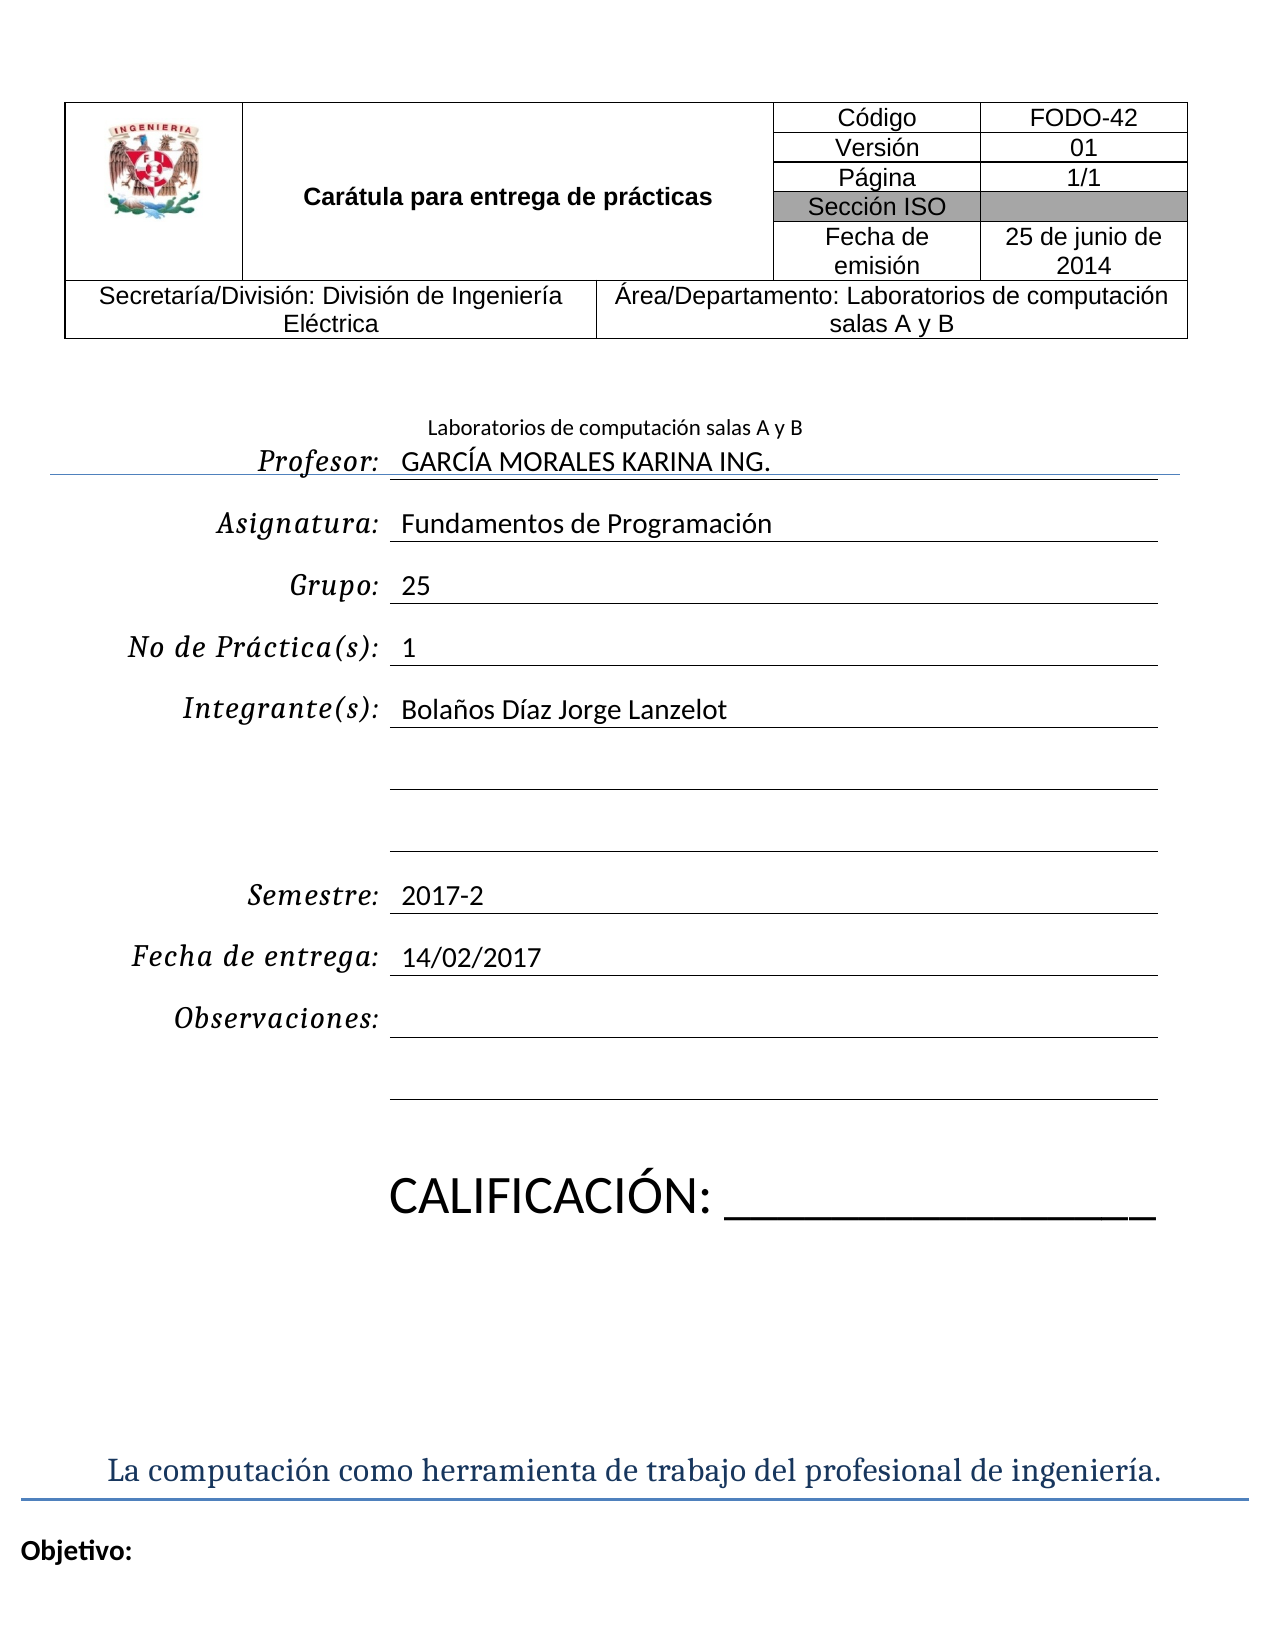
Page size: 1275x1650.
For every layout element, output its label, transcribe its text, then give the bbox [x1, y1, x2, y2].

text CALIFICACIÓN: ________________ [389, 1161, 1249, 1227]
text Objetivo: [21, 1532, 1249, 1567]
picture [104, 118, 203, 222]
title La computación como herramienta de trabajo del profesional de ingeniería. [21, 1452, 1249, 1498]
